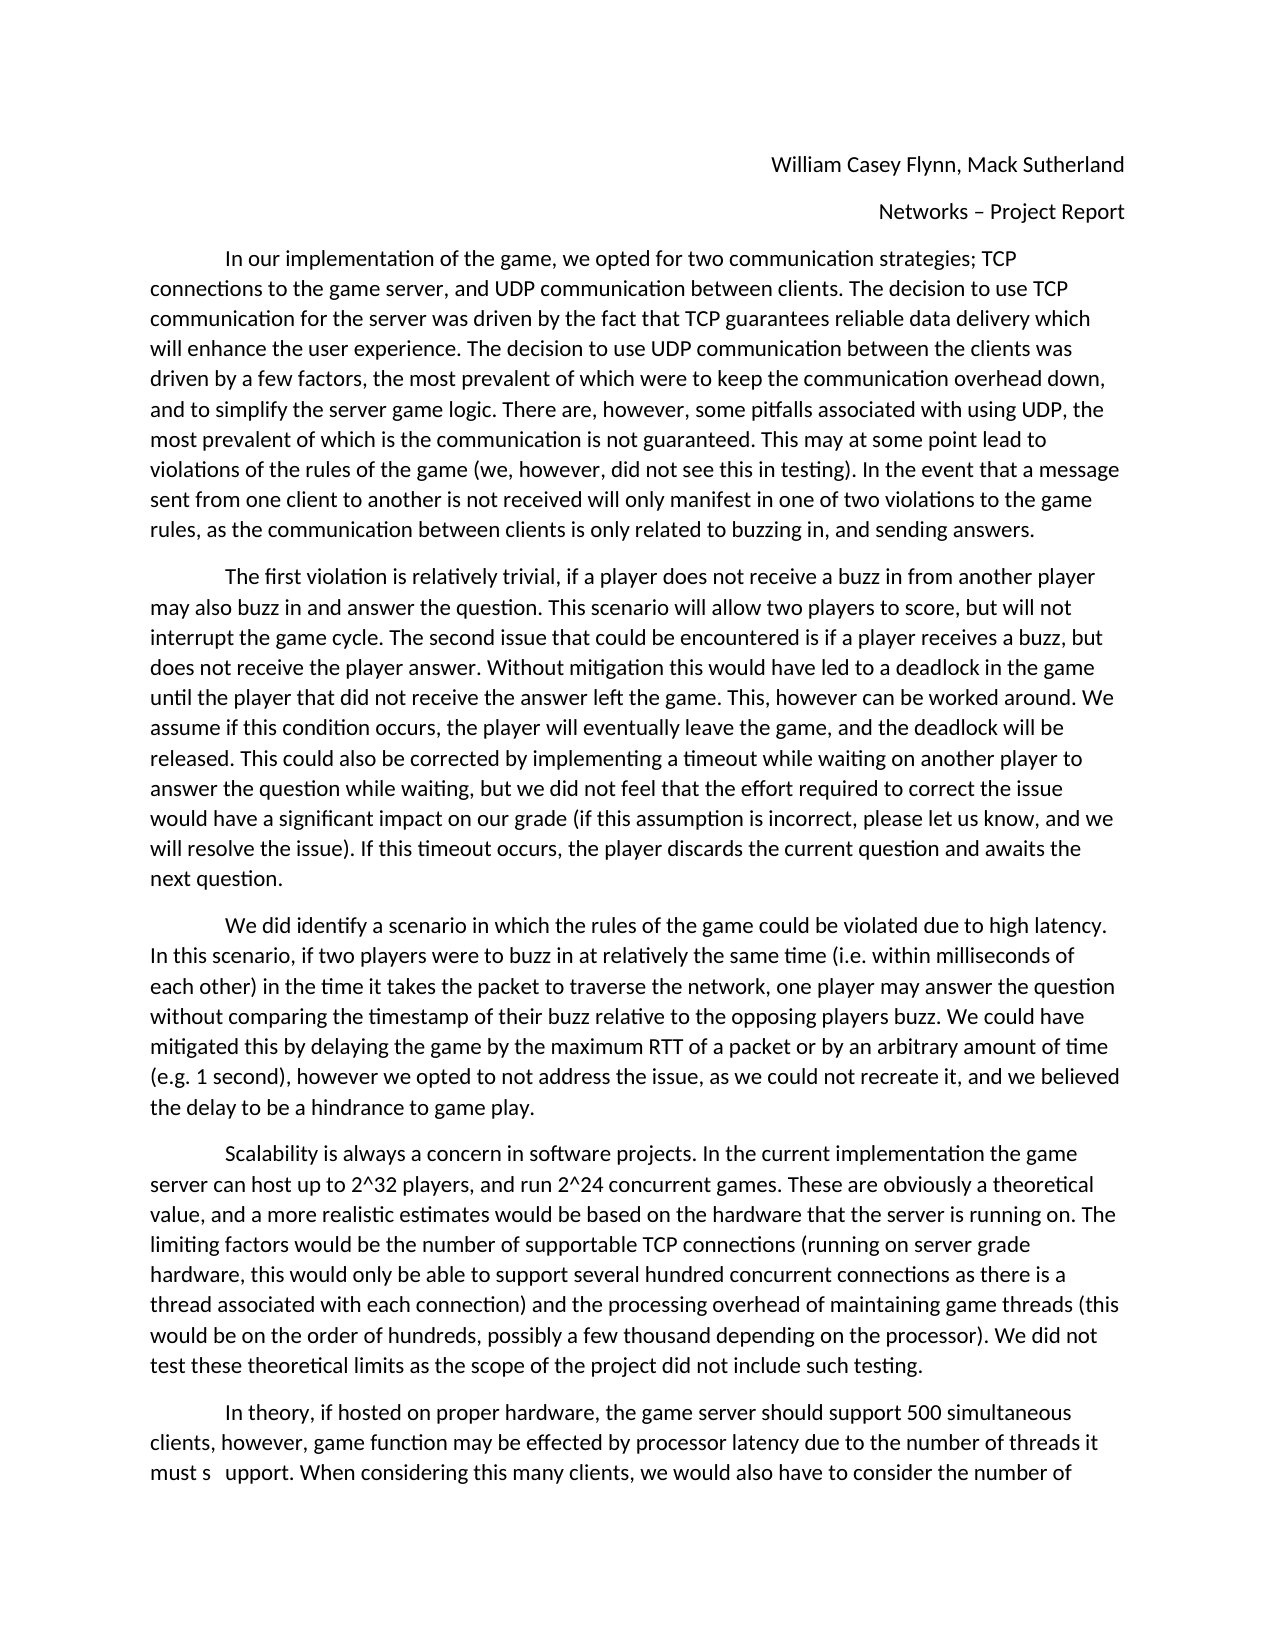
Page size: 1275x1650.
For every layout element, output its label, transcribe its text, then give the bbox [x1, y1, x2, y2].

text Networks – Project Report [150, 197, 1125, 225]
text William Casey Flynn, Mack Sutherland [150, 150, 1125, 178]
text We did identify a scenario in which the rules of the game could be violated due to high latency. In this scenario, if two players were to buzz in at relatively the same time (i.e. within milliseconds of each other) in the time it takes the packet to traverse the network, one player may answer the question without comparing the timestamp of their buzz relative to the opposing players buzz. We could have mitigated this by delaying the game by the maximum RTT of a packet or by an arbitrary amount of time (e.g. 1 second), however we opted to not address the issue, as we could not recreate it, and we believed the delay to be a hindrance to game play. [150, 911, 1125, 1121]
text The first violation is relatively trivial, if a player does not receive a buzz in from another player may also buzz in and answer the question. This scenario will allow two players to score, but will not interrupt the game cycle. The second issue that could be encountered is if a player receives a buzz, but does not receive the player answer. Without mitigation this would have led to a deadlock in the game until the player that did not receive the answer left the game. This, however can be worked around. We assume if this condition occurs, the player will eventually leave the game, and the deadlock will be released. This could also be corrected by implementing a timeout while waiting on another player to answer the question while waiting, but we did not feel that the effort required to correct the issue would have a significant impact on our grade (if this assumption is incorrect, please let us know, and we will resolve the issue). If this timeout occurs, the player discards the current question and awaits the next question. [150, 562, 1125, 893]
text Scalability is always a concern in software projects. In the current implementation the game server can host up to 2^32 players, and run 2^24 concurrent games. These are obviously a theoretical value, and a more realistic estimates would be based on the hardware that the server is running on. The limiting factors would be the number of supportable TCP connections (running on server grade hardware, this would only be able to support several hundred concurrent connections as there is a thread associated with each connection) and the processing overhead of maintaining game threads (this would be on the order of hundreds, possibly a few thousand depending on the processor). We did not test these theoretical limits as the scope of the project did not include such testing. [150, 1139, 1125, 1379]
text In our implementation of the game, we opted for two communication strategies; TCP connections to the game server, and UDP communication between clients. The decision to use TCP communication for the server was driven by the fact that TCP guarantees reliable data delivery which will enhance the user experience. The decision to use UDP communication between the clients was driven by a few factors, the most prevalent of which were to keep the communication overhead down, and to simplify the server game logic. There are, however, some pitfalls associated with using UDP, the most prevalent of which is the communication is not guaranteed. This may at some point lead to violations of the rules of the game (we, however, did not see this in testing). In the event that a message sent from one client to another is not received will only manifest in one of two violations to the game rules, as the communication between clients is only related to buzzing in, and sending answers. [150, 244, 1125, 544]
